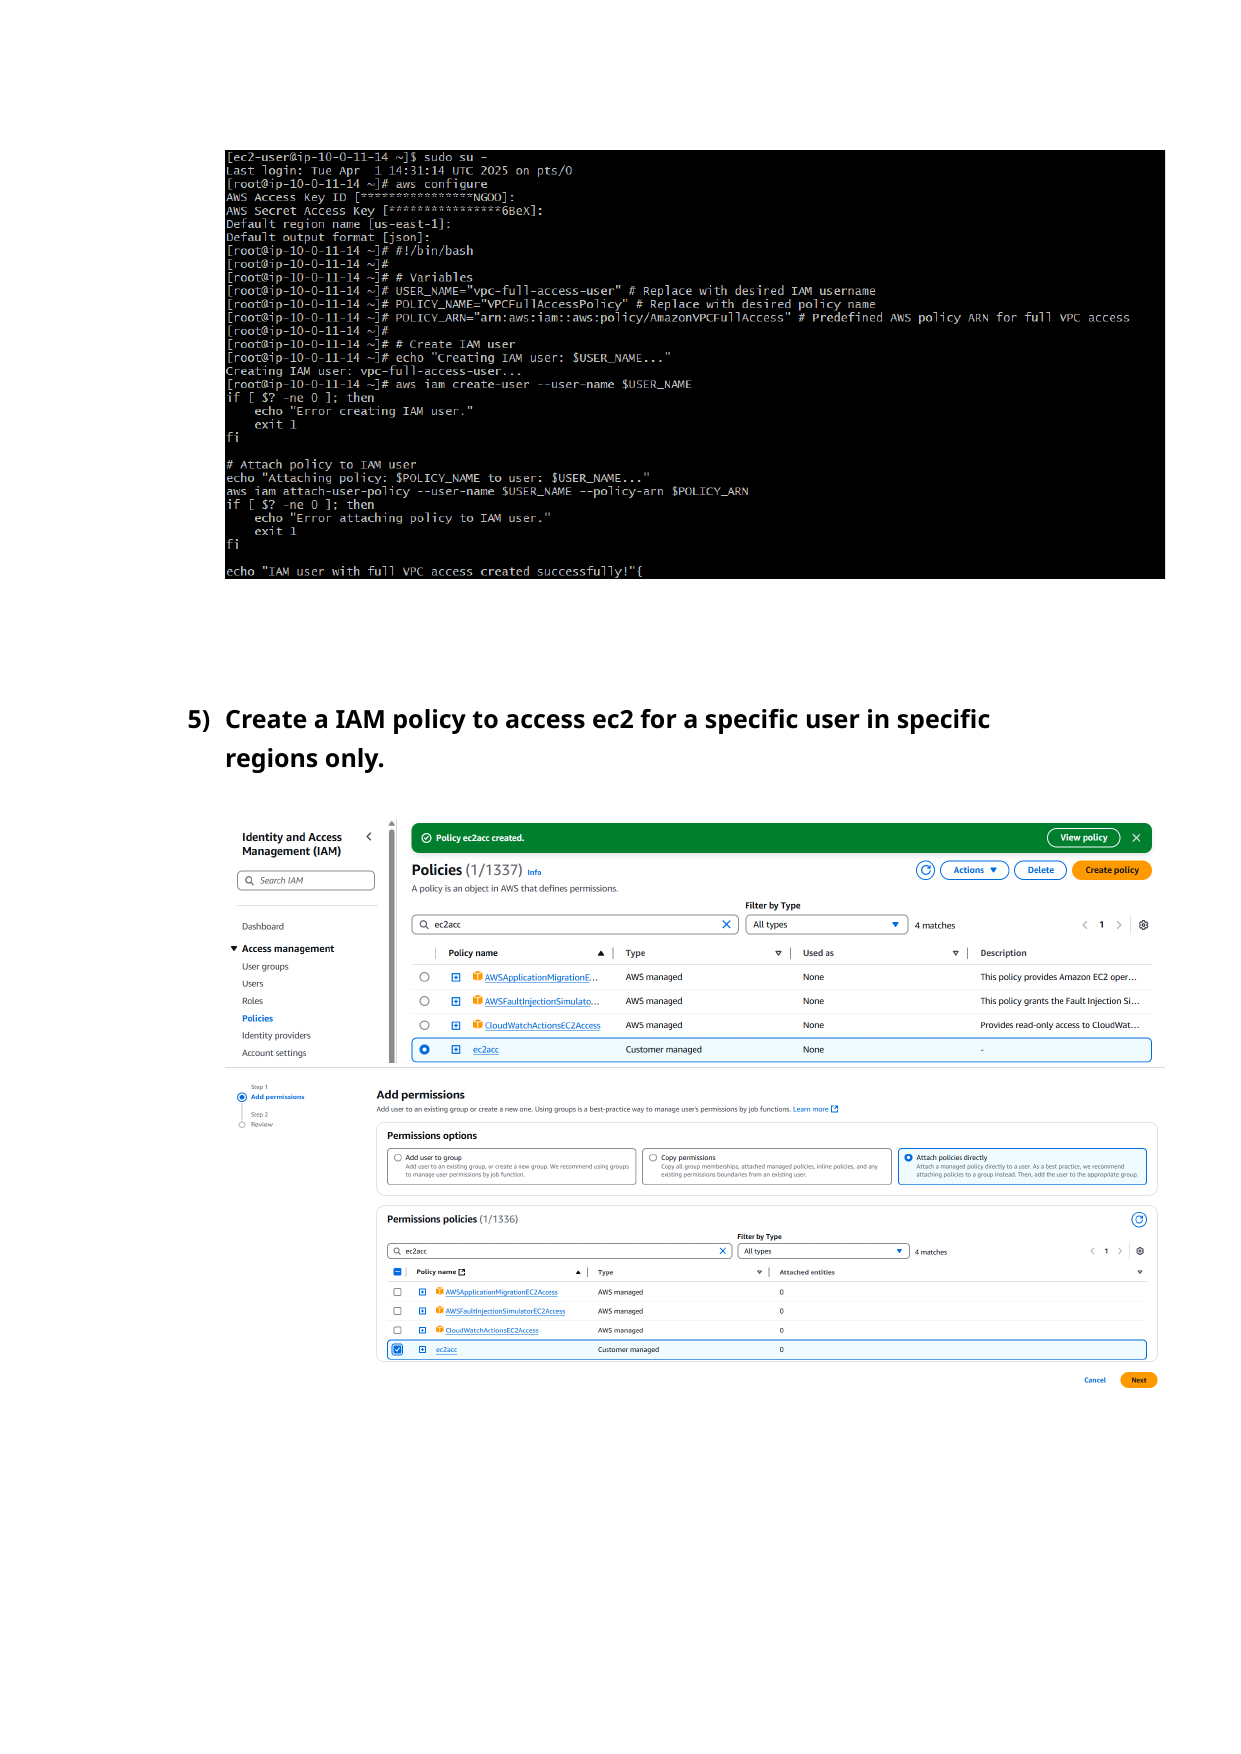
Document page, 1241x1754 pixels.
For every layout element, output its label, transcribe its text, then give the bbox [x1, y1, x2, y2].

picture [225, 1067, 1166, 1389]
picture [225, 150, 1166, 579]
list Create a IAM policy to access ec2 for a specific user in specific regions only. [187, 702, 1090, 775]
picture [225, 819, 1166, 1063]
